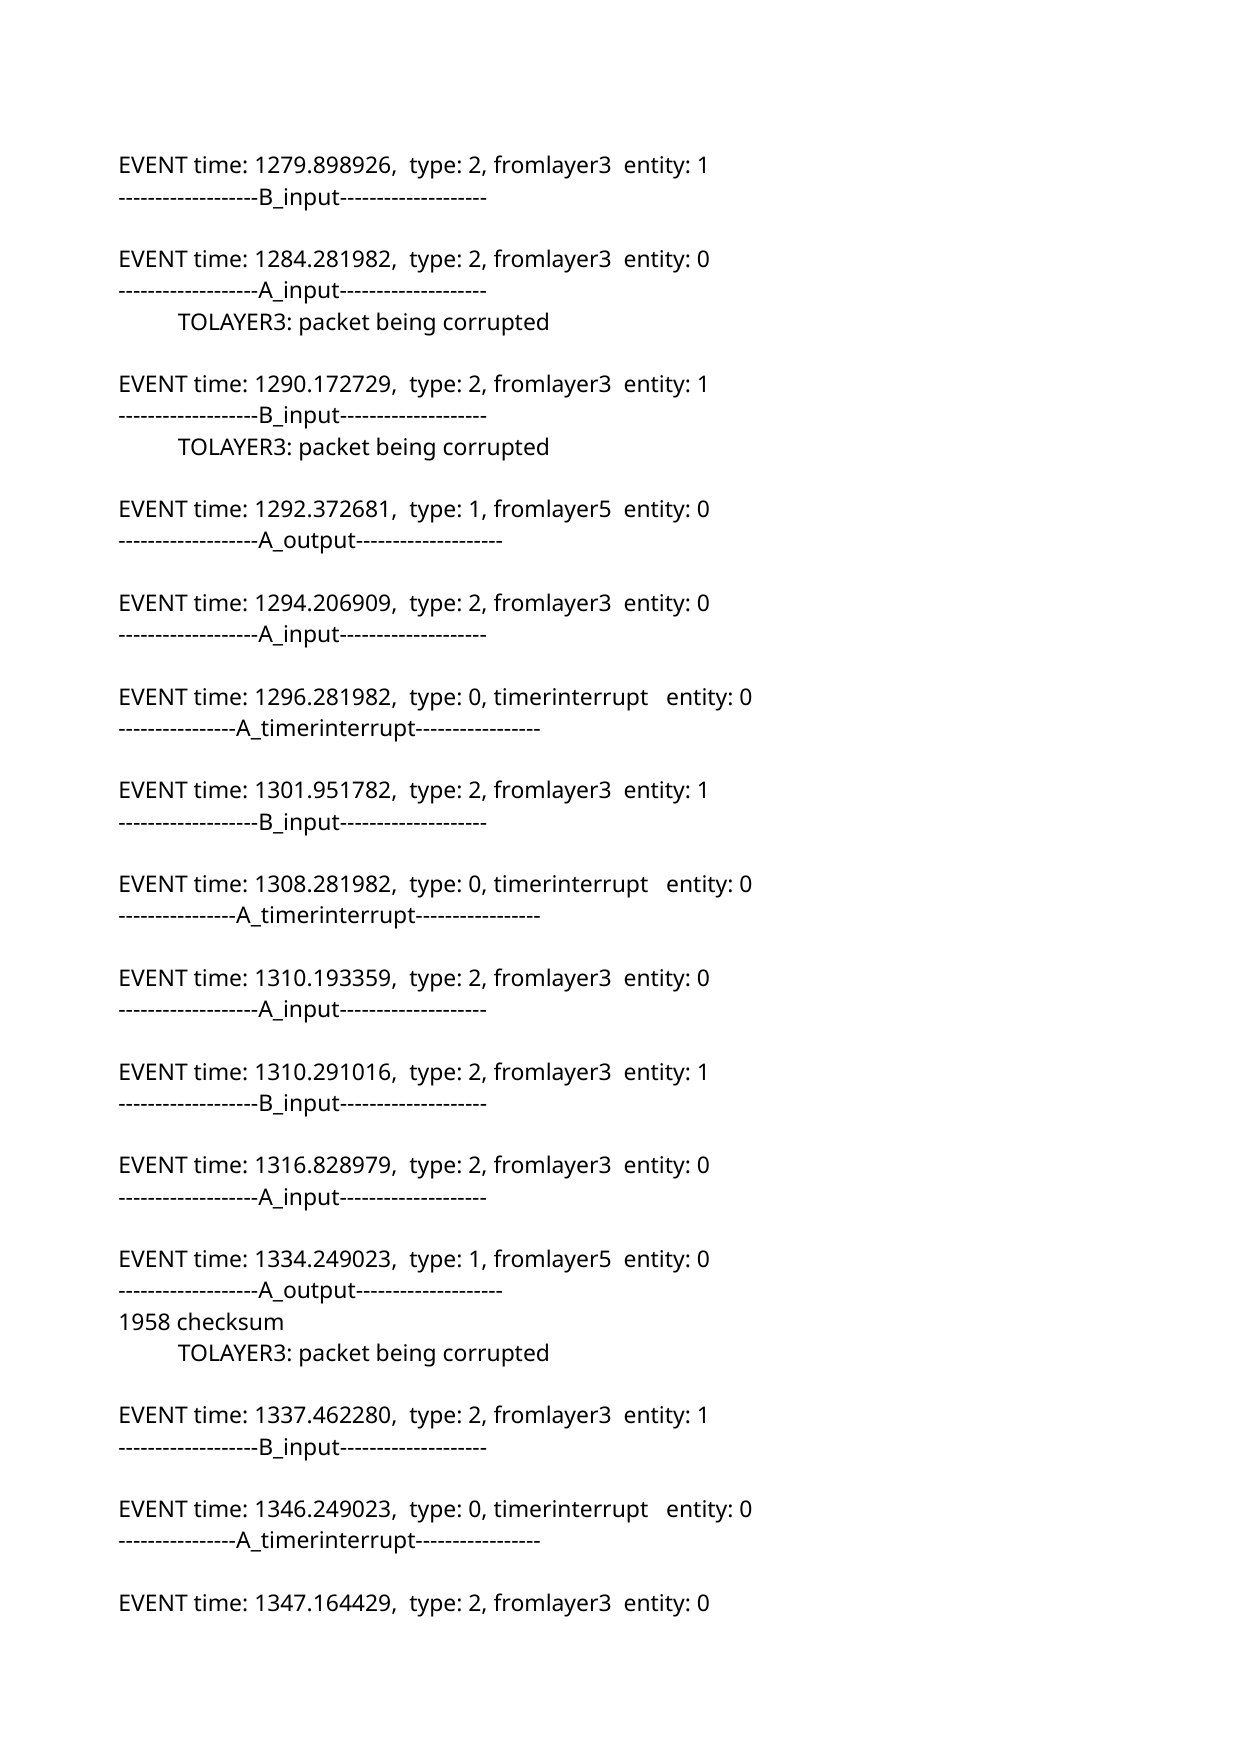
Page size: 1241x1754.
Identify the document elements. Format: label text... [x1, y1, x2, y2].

text EVENT time: 1346.249023, type: 0, timerinterrupt entity: 0 [118, 1493, 1122, 1524]
text -------------------B_input-------------------- [118, 806, 1122, 837]
text EVENT time: 1316.828979, type: 2, fromlayer3 entity: 0 [118, 1149, 1122, 1181]
text -------------------A_input-------------------- [118, 618, 1122, 649]
text EVENT time: 1347.164429, type: 2, fromlayer3 entity: 0 [118, 1587, 1122, 1618]
text TOLAYER3: packet being corrupted [118, 306, 1122, 337]
text EVENT time: 1284.281982, type: 2, fromlayer3 entity: 0 [118, 243, 1122, 274]
text -------------------B_input-------------------- [118, 1087, 1122, 1118]
text EVENT time: 1290.172729, type: 2, fromlayer3 entity: 1 [118, 368, 1122, 399]
text 1958 checksum [118, 1306, 1122, 1337]
text -------------------B_input-------------------- [118, 1431, 1122, 1462]
text TOLAYER3: packet being corrupted [118, 431, 1122, 462]
text -------------------A_input-------------------- [118, 274, 1122, 306]
text ----------------A_timerinterrupt----------------- [118, 712, 1122, 743]
text EVENT time: 1308.281982, type: 0, timerinterrupt entity: 0 [118, 868, 1122, 899]
text EVENT time: 1279.898926, type: 2, fromlayer3 entity: 1 [118, 149, 1122, 181]
text ----------------A_timerinterrupt----------------- [118, 1524, 1122, 1556]
text TOLAYER3: packet being corrupted [118, 1337, 1122, 1368]
text EVENT time: 1294.206909, type: 2, fromlayer3 entity: 0 [118, 587, 1122, 618]
text -------------------A_input-------------------- [118, 1181, 1122, 1212]
text EVENT time: 1310.193359, type: 2, fromlayer3 entity: 0 [118, 962, 1122, 993]
text EVENT time: 1334.249023, type: 1, fromlayer5 entity: 0 [118, 1243, 1122, 1274]
text -------------------A_output-------------------- [118, 1274, 1122, 1306]
text EVENT time: 1337.462280, type: 2, fromlayer3 entity: 1 [118, 1399, 1122, 1431]
text EVENT time: 1310.291016, type: 2, fromlayer3 entity: 1 [118, 1056, 1122, 1087]
text EVENT time: 1296.281982, type: 0, timerinterrupt entity: 0 [118, 681, 1122, 712]
text -------------------B_input-------------------- [118, 399, 1122, 431]
text ----------------A_timerinterrupt----------------- [118, 899, 1122, 931]
text -------------------A_output-------------------- [118, 524, 1122, 556]
text -------------------A_input-------------------- [118, 993, 1122, 1024]
text -------------------B_input-------------------- [118, 181, 1122, 212]
text EVENT time: 1292.372681, type: 1, fromlayer5 entity: 0 [118, 493, 1122, 524]
text EVENT time: 1301.951782, type: 2, fromlayer3 entity: 1 [118, 774, 1122, 806]
